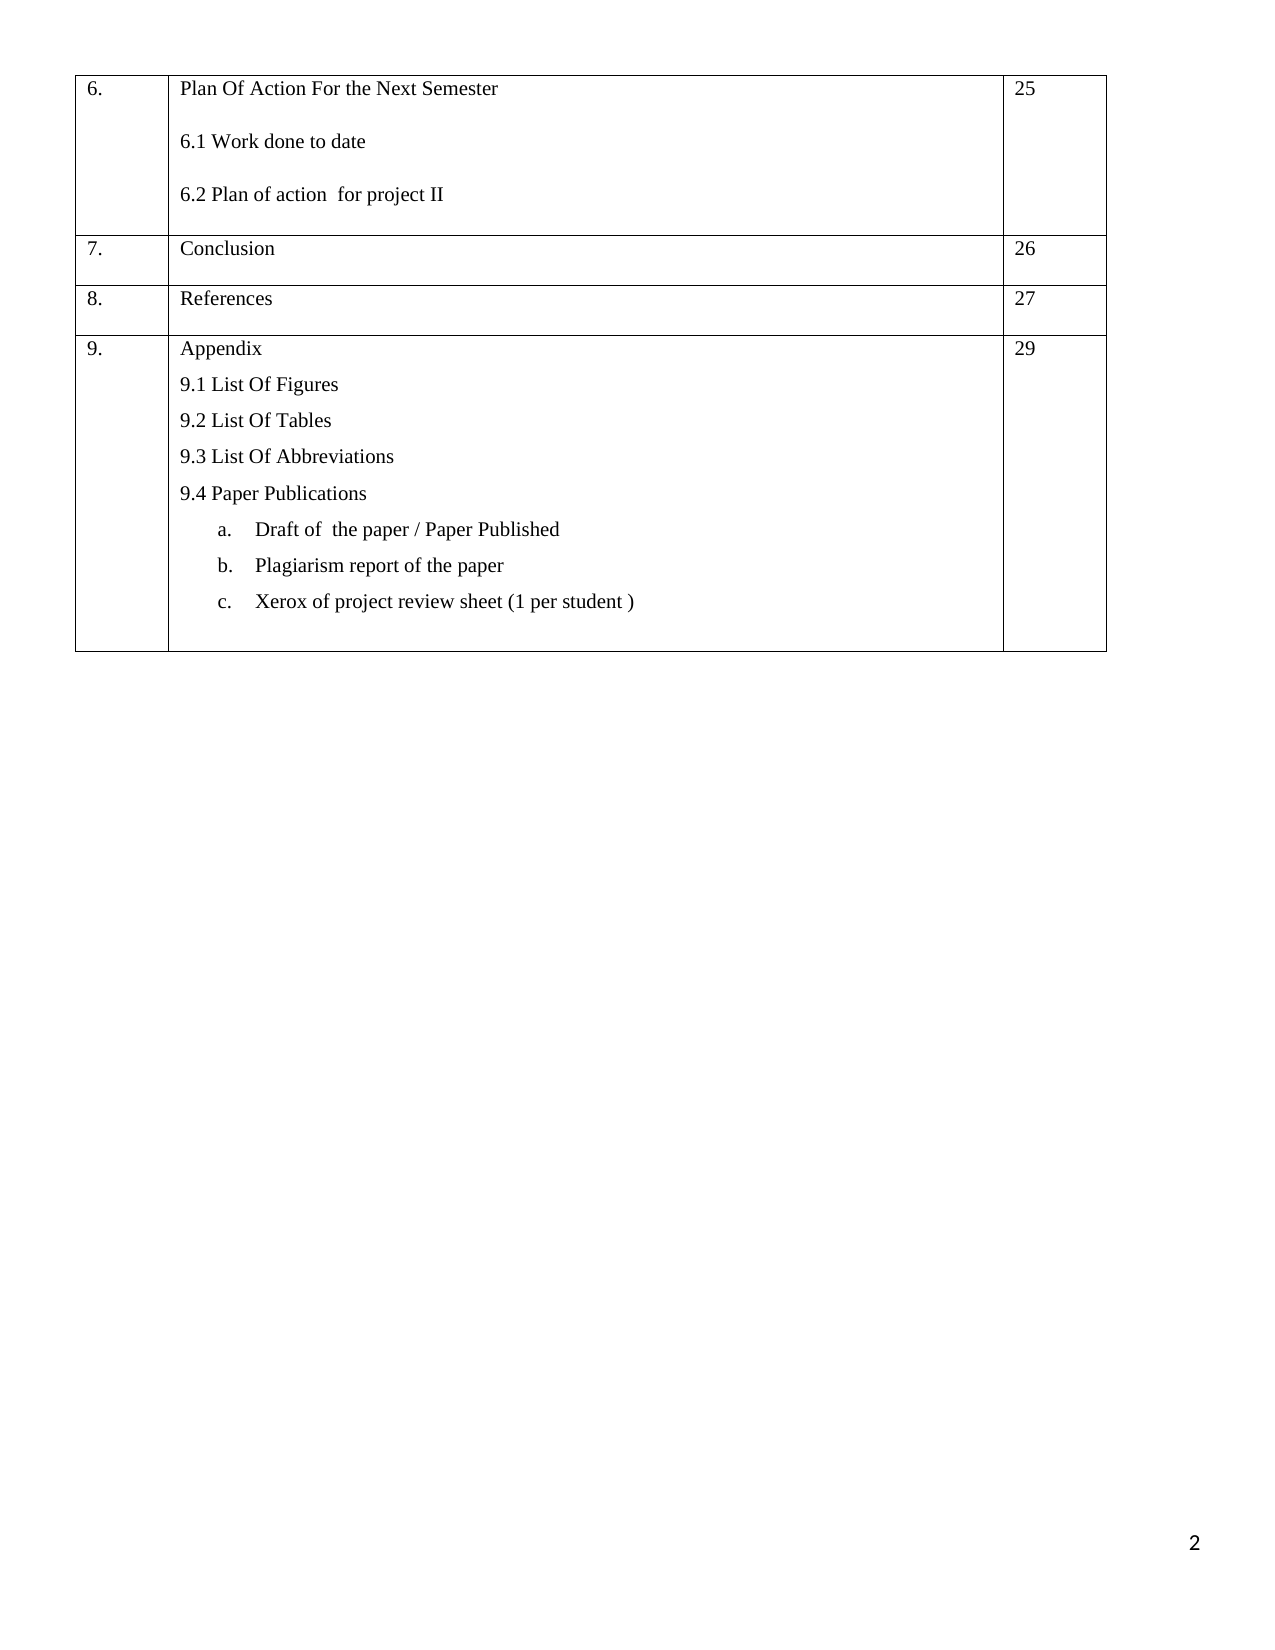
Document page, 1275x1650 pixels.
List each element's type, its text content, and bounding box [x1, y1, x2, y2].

table_cell 29 [1004, 336, 1106, 651]
table_cell 26 [1004, 236, 1106, 285]
table_cell Appendix 9.1 List Of Figures 9.2 List Of Tables 9.3 List Of Abbreviations 9.4 Paper Publications Draft of the paper / Paper Published Plagiarism report of the paper Xerox of project review sheet (1 per student ) [169, 336, 1003, 651]
table_cell 6. [76, 76, 168, 235]
table_cell References [169, 286, 1003, 335]
table_cell 8. [76, 286, 168, 335]
table_cell 27 [1004, 286, 1106, 335]
table_cell 9. [76, 336, 168, 651]
table_cell Conclusion [169, 236, 1003, 285]
table_cell Plan Of Action For the Next Semester 6.1 Work done to date 6.2 Plan of action for project II [169, 76, 1003, 235]
table_cell 25 [1004, 76, 1106, 235]
table_cell 7. [76, 236, 168, 285]
